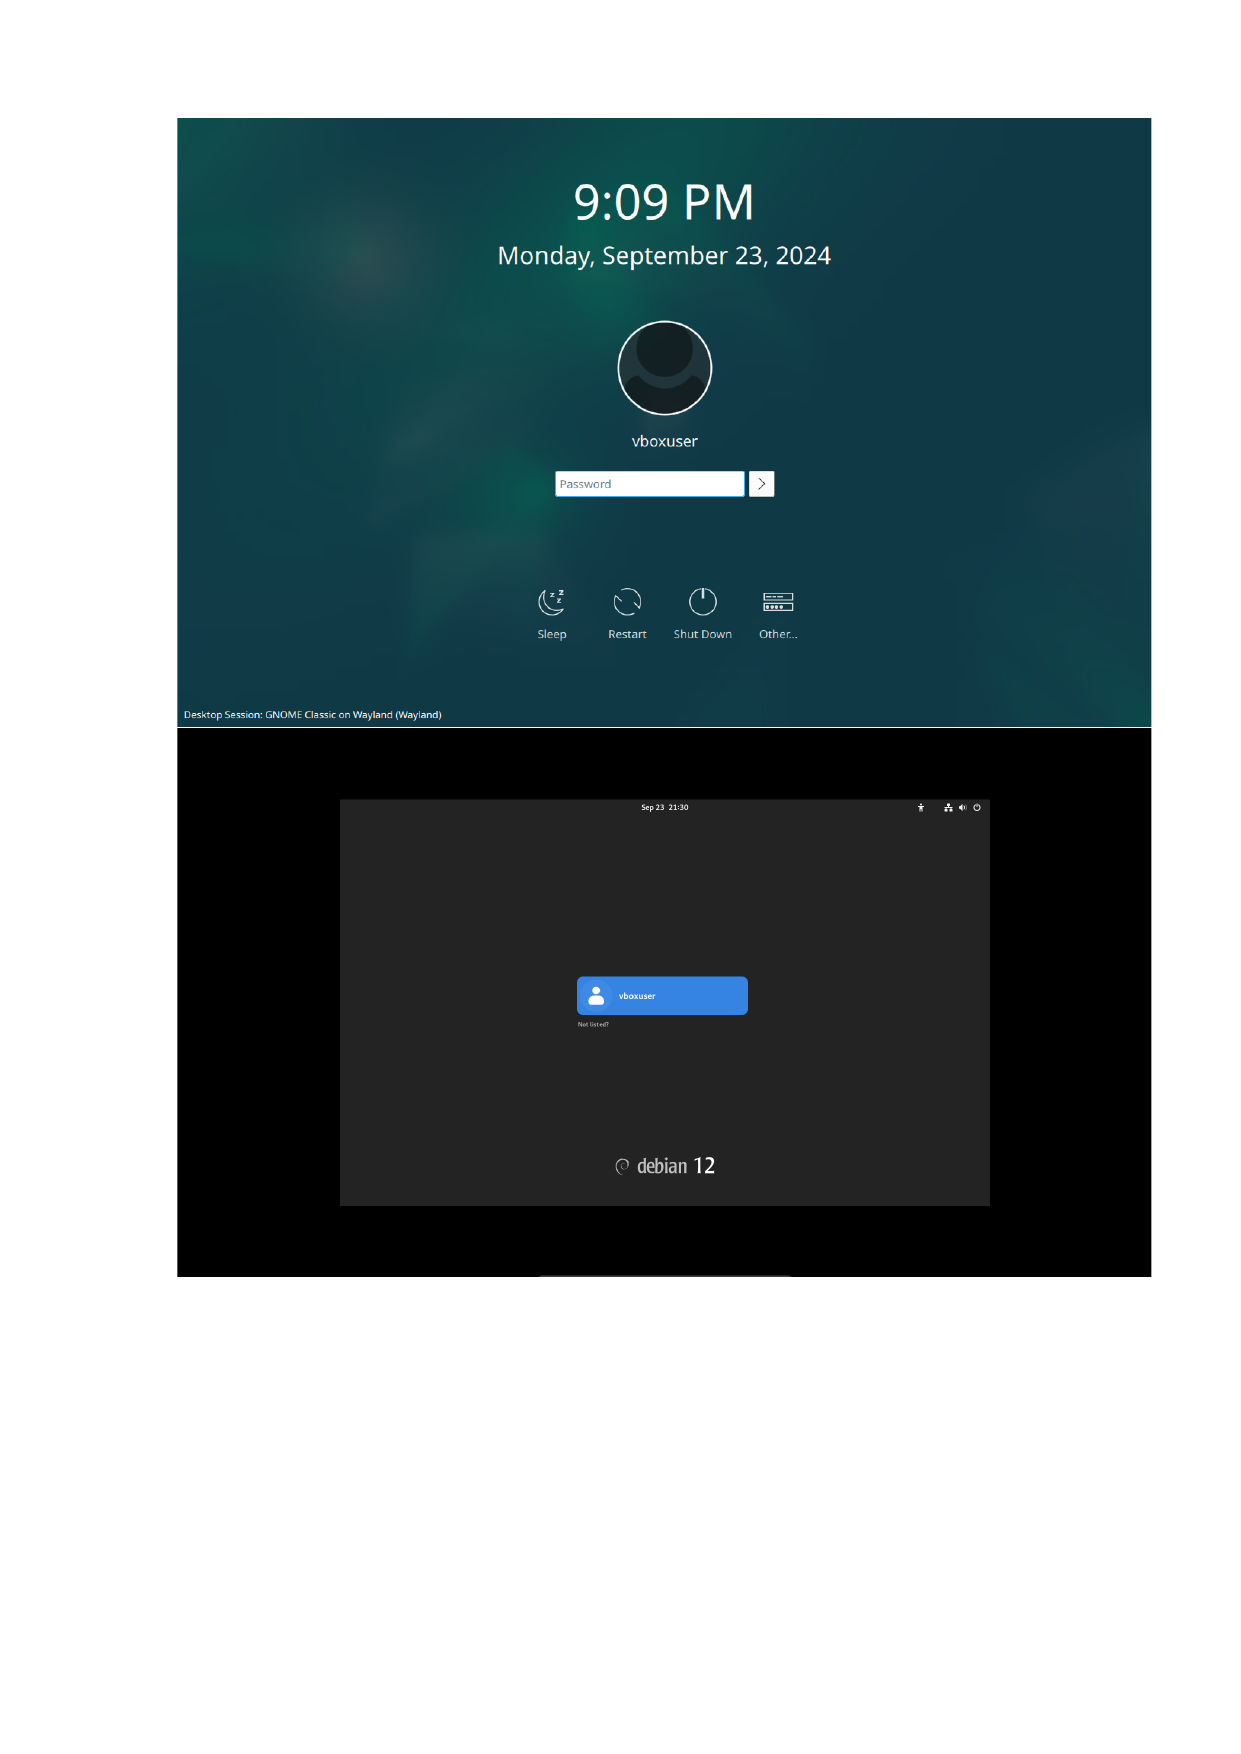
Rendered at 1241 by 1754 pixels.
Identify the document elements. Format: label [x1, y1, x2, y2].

picture [177, 728, 1152, 1277]
picture [177, 118, 1152, 727]
